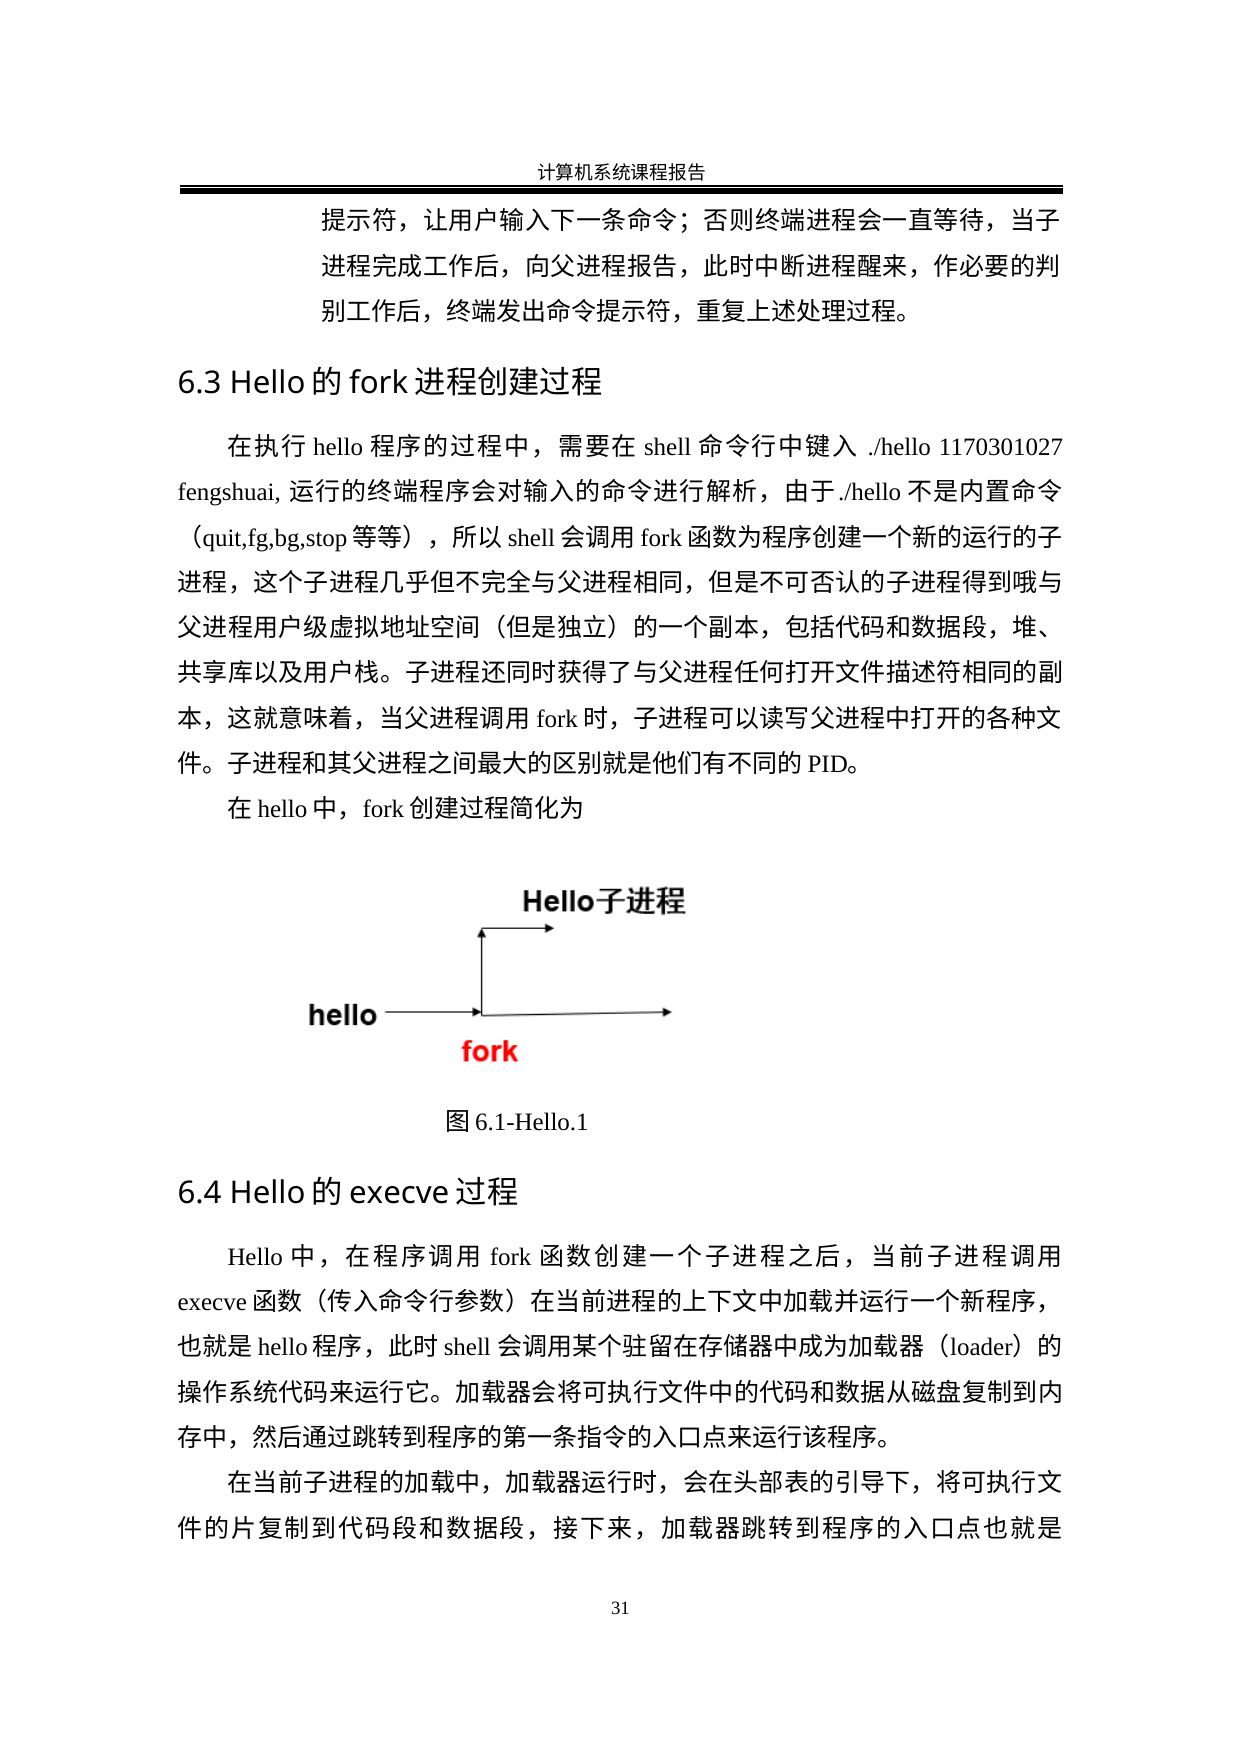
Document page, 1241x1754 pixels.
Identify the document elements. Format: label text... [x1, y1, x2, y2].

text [321, 201, 1063, 328]
text 图6.1-Hello.1 [177, 1101, 1063, 1138]
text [177, 1463, 1063, 1544]
subtitle 6.3 Hello的fork进程创建过程 [177, 362, 1063, 401]
subtitle 6.4 Hello的execve过程 [177, 1172, 1063, 1211]
text 在执行hello程序的过程中，需要在shell命令行中键入 ./hello 1170301027 fengshuai, 运行的终端程序会对输入的命令进行解析，由于./hello不是内置命令（quit,fg,bg,stop等等），所以shell会调用fork函数为程序创建一个新的运行的子进程，这个子进程几乎但不完全与父进程相同，但是不可否认的子进程得到哦与父进程用户级虚拟地址空间（但是独立）的一个副本，包括代码和数据段，堆、共享库以及用户栈。子进程还同时获得了与父进程任何打开文件描述符相同的副本，这就意味着，当父进程调用fork时，子进程可以读写父进程中打开的各种文件。子进程和其父进程之间最大的区别就是他们有不同的PID。 [177, 426, 1063, 780]
picture [227, 834, 744, 1094]
text Hello中，在程序调用fork函数创建一个子进程之后，当前子进程调用execve函数（传入命令行参数）在当前进程的上下文中加载并运行一个新程序，也就是hello程序，此时shell 会调用某个驻留在存储器中成为加载器（loader）的操作系统代码来运行它。加载器会将可执行文件中的代码和数据从磁盘复制到内存中，然后通过跳转到程序的第一条指令的入口点来运行该程序。 [177, 1236, 1063, 1454]
text 在hello中，fork创建过程简化为 [177, 789, 1063, 825]
